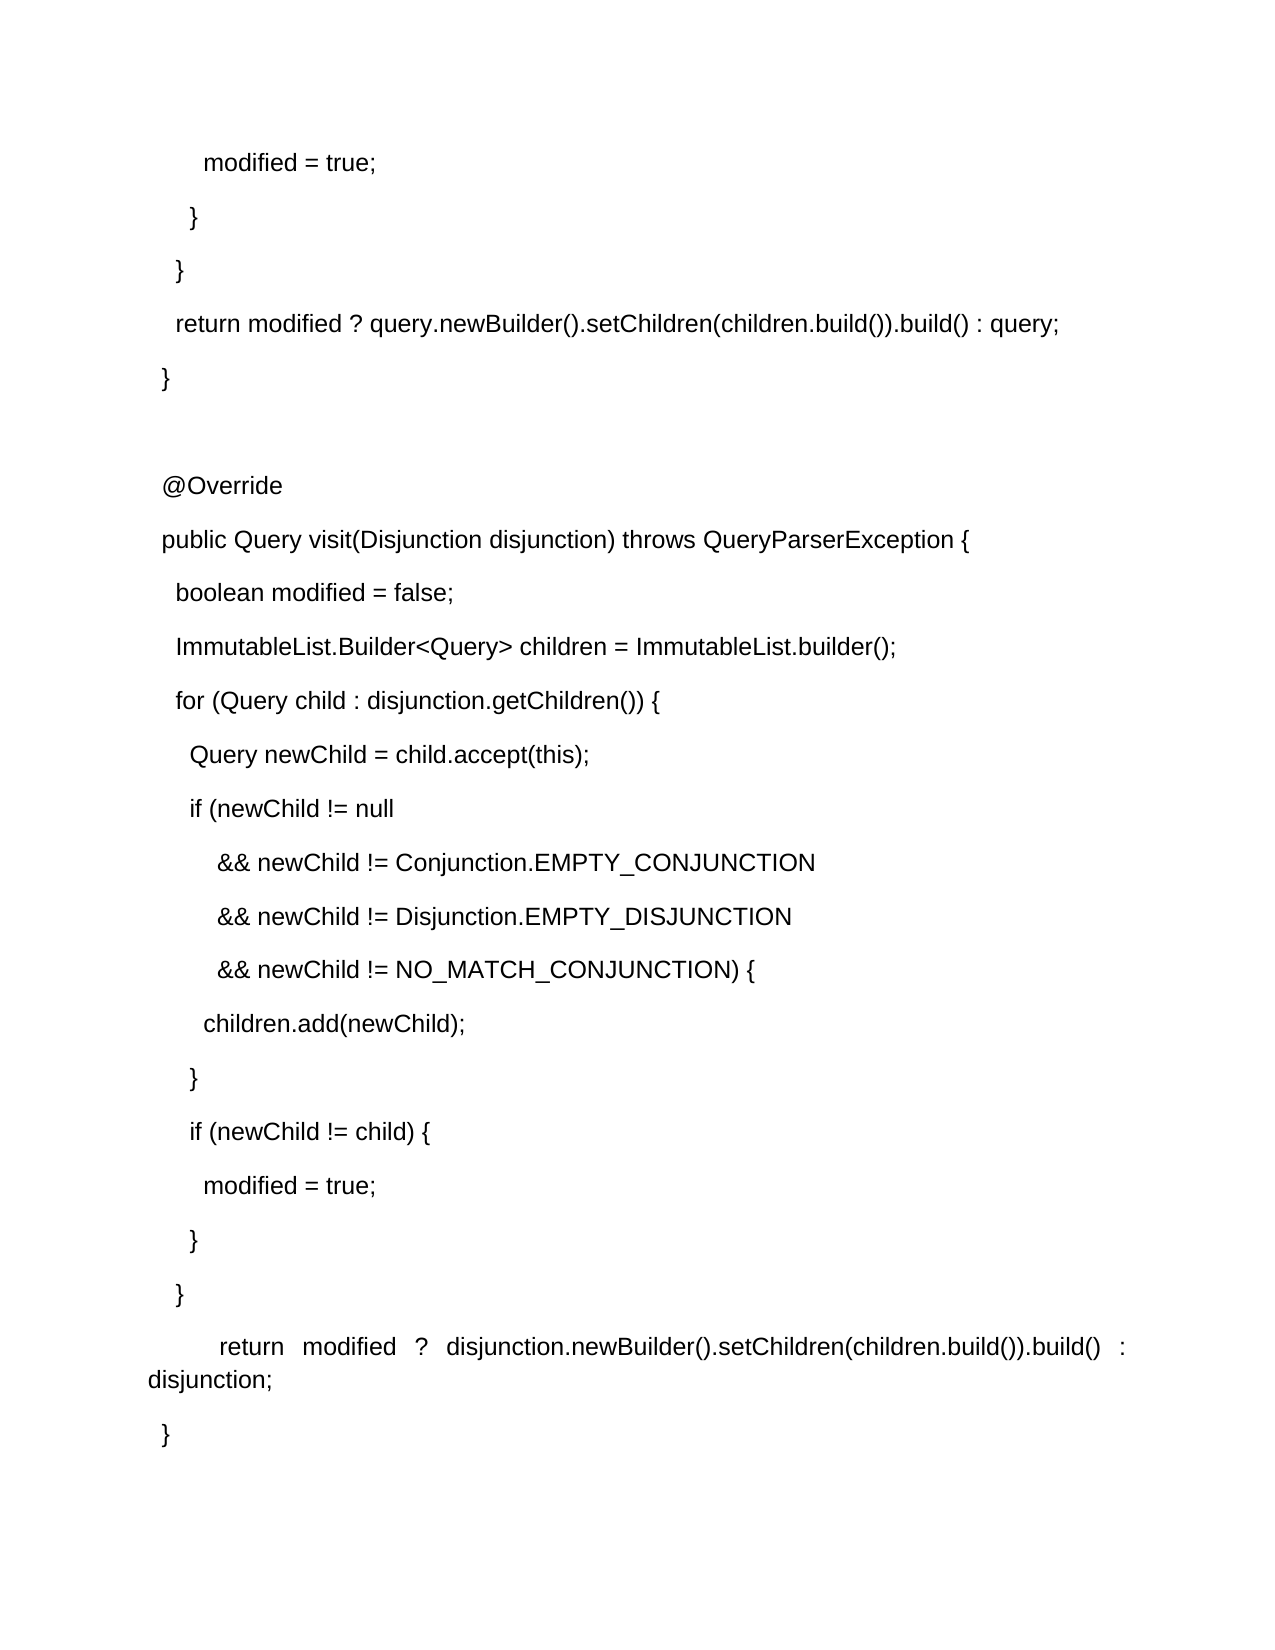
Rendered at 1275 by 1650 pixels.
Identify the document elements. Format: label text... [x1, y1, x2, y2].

text if (newChild != null [148, 794, 1127, 823]
text && newChild != NO_MATCH_CONJUNCTION) { [148, 955, 1127, 984]
text } [148, 1278, 1127, 1307]
text if (newChild != child) { [148, 1117, 1127, 1146]
text ImmutableList.Builder<Query> children = ImmutableList.builder(); [148, 632, 1127, 661]
text for (Query child : disjunction.getChildren()) { [148, 686, 1127, 715]
text public Query visit(Disjunction disjunction) throws QueryParserException { [148, 524, 1127, 553]
text } [148, 201, 1127, 230]
text Query newChild = child.accept(this); [148, 740, 1127, 769]
text return modified ? query.newBuilder().setChildren(children.build()).build() : query; [148, 309, 1127, 338]
text } [148, 1225, 1127, 1253]
text } [148, 363, 1127, 392]
text boolean modified = false; [148, 578, 1127, 607]
text return modified ? disjunction.newBuilder().setChildren(children.build()).build() : disjunction; [148, 1332, 1127, 1394]
text } [148, 1419, 1127, 1448]
text modified = true; [148, 1171, 1127, 1199]
text @Override [148, 471, 1127, 499]
text children.add(newChild); [148, 1009, 1127, 1038]
text } [148, 255, 1127, 284]
text && newChild != Conjunction.EMPTY_CONJUNCTION [148, 848, 1127, 876]
text } [148, 1063, 1127, 1092]
text modified = true; [148, 148, 1127, 176]
text && newChild != Disjunction.EMPTY_DISJUNCTION [148, 902, 1127, 930]
